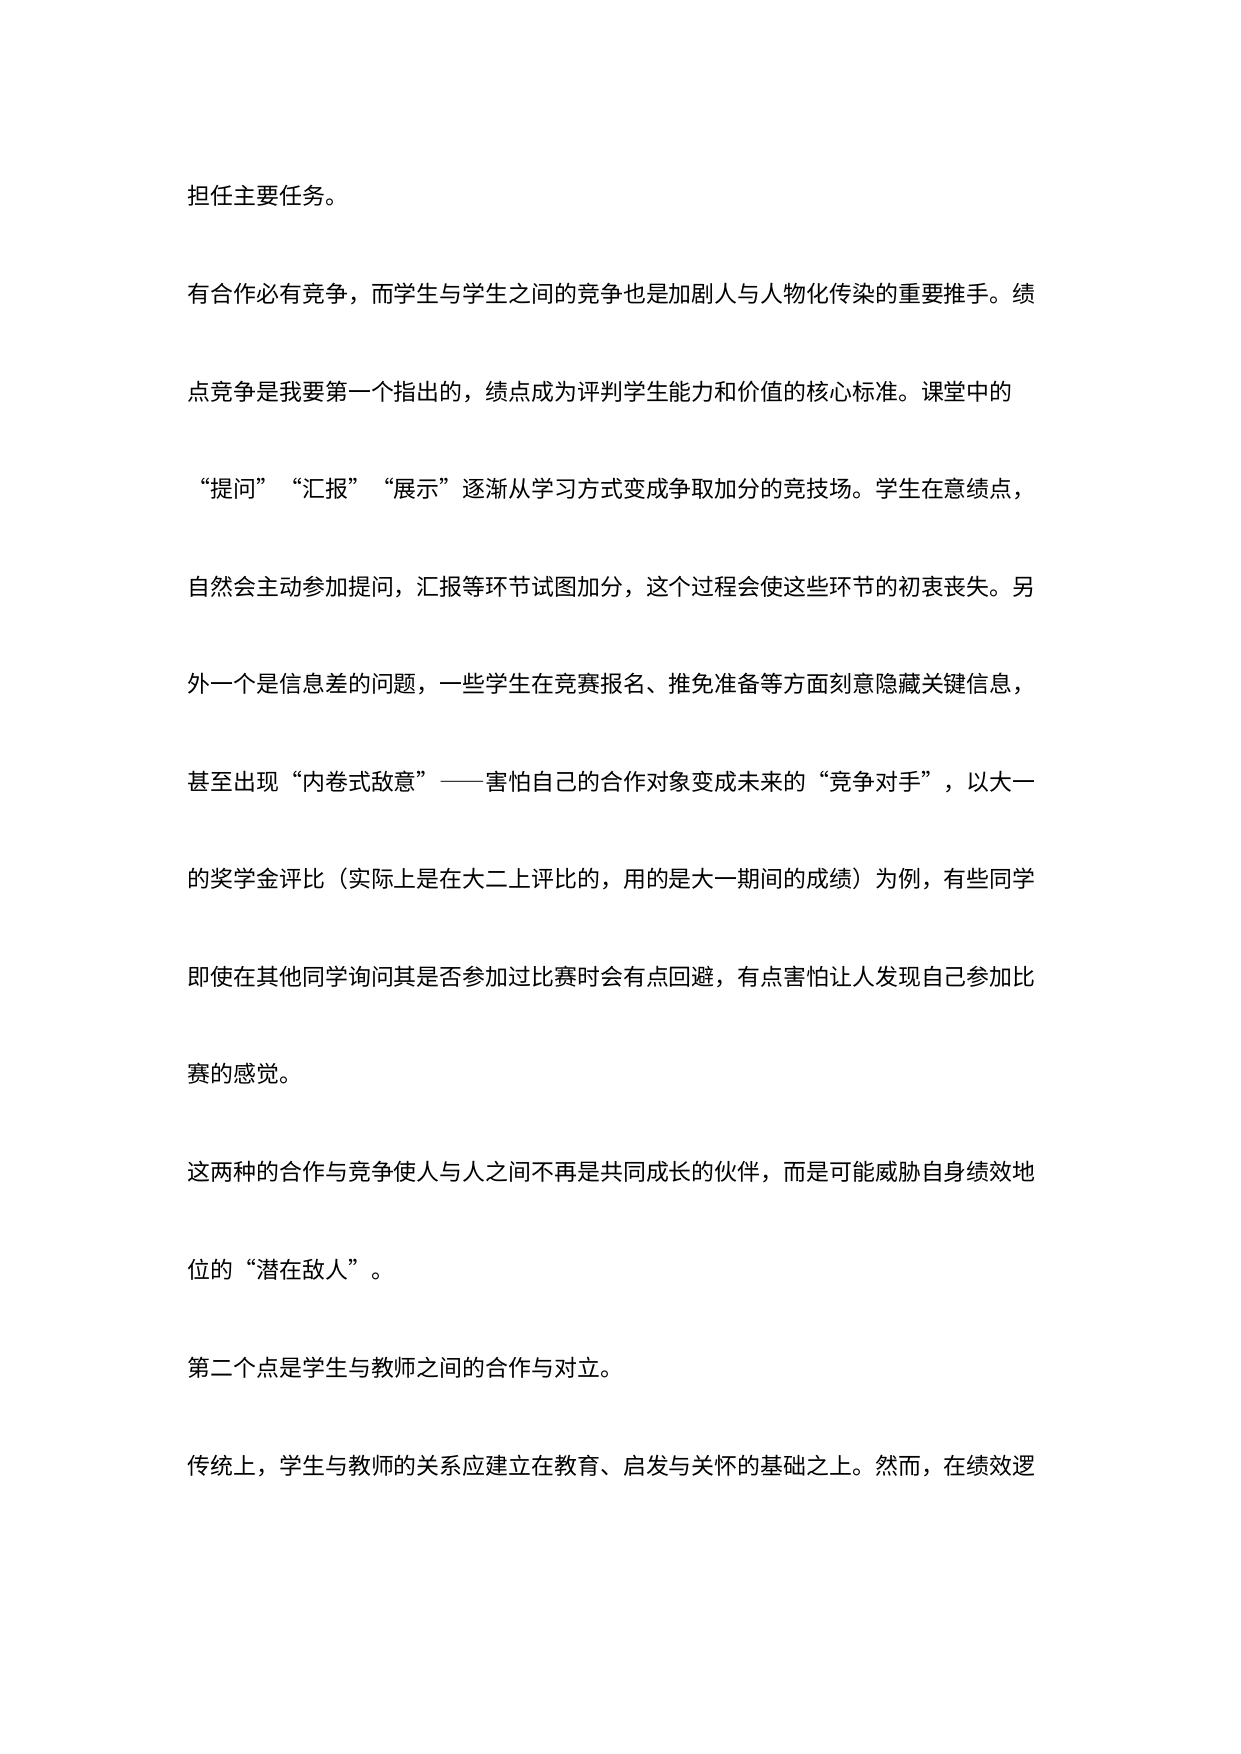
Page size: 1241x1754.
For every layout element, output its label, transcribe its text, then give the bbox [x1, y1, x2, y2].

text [187, 162, 1053, 227]
text 这两种的合作与竞争使人与人之间不再是共同成长的伙伴，而是可能威胁自身绩效地位的“潜在敌人”。 [187, 1138, 1053, 1301]
text 有合作必有竞争，而学生与学生之间的竞争也是加剧人与人物化传染的重要推手。绩点竞争是我要第一个指出的，绩点成为评判学生能力和价值的核心标准。课堂中的“提问”“汇报”“展示”逐渐从学习方式变成争取加分的竞技场。学生在意绩点，自然会主动参加提问，汇报等环节试图加分，这个过程会使这些环节的初衷丧失。另外一个是信息差的问题，一些学生在竞赛报名、推免准备等方面刻意隐藏关键信息，甚至出现“内卷式敌意”——害怕自己的合作对象变成未来的“竞争对手”，以大一的奖学金评比（实际上是在大二上评比的，用的是大一期间的成绩）为例，有些同学即使在其他同学询问其是否参加过比赛时会有点回避，有点害怕让人发现自己参加比赛的感觉。 [187, 260, 1053, 1105]
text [187, 1432, 1053, 1497]
text 第二个点是学生与教师之间的合作与对立。 [187, 1334, 1053, 1399]
